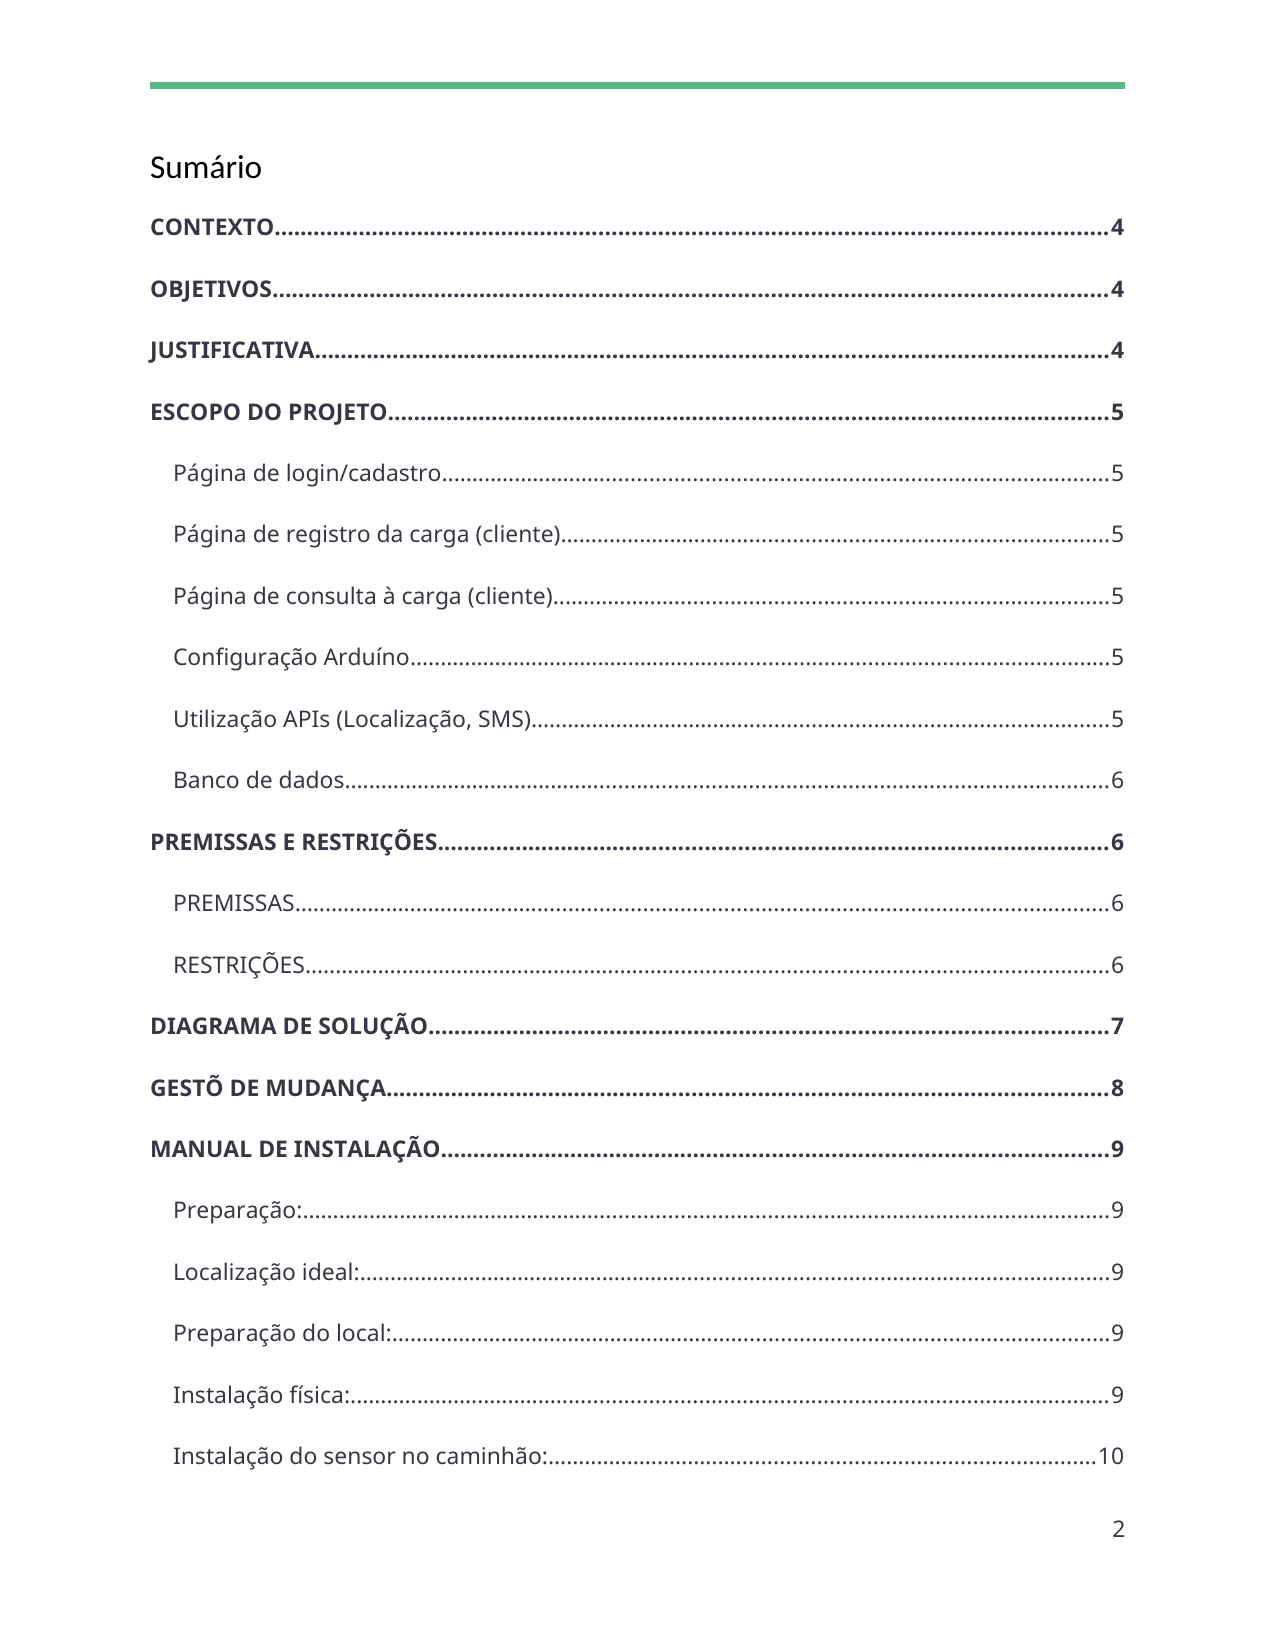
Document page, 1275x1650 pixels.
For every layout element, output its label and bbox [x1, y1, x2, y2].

picture [150, 82, 1125, 89]
